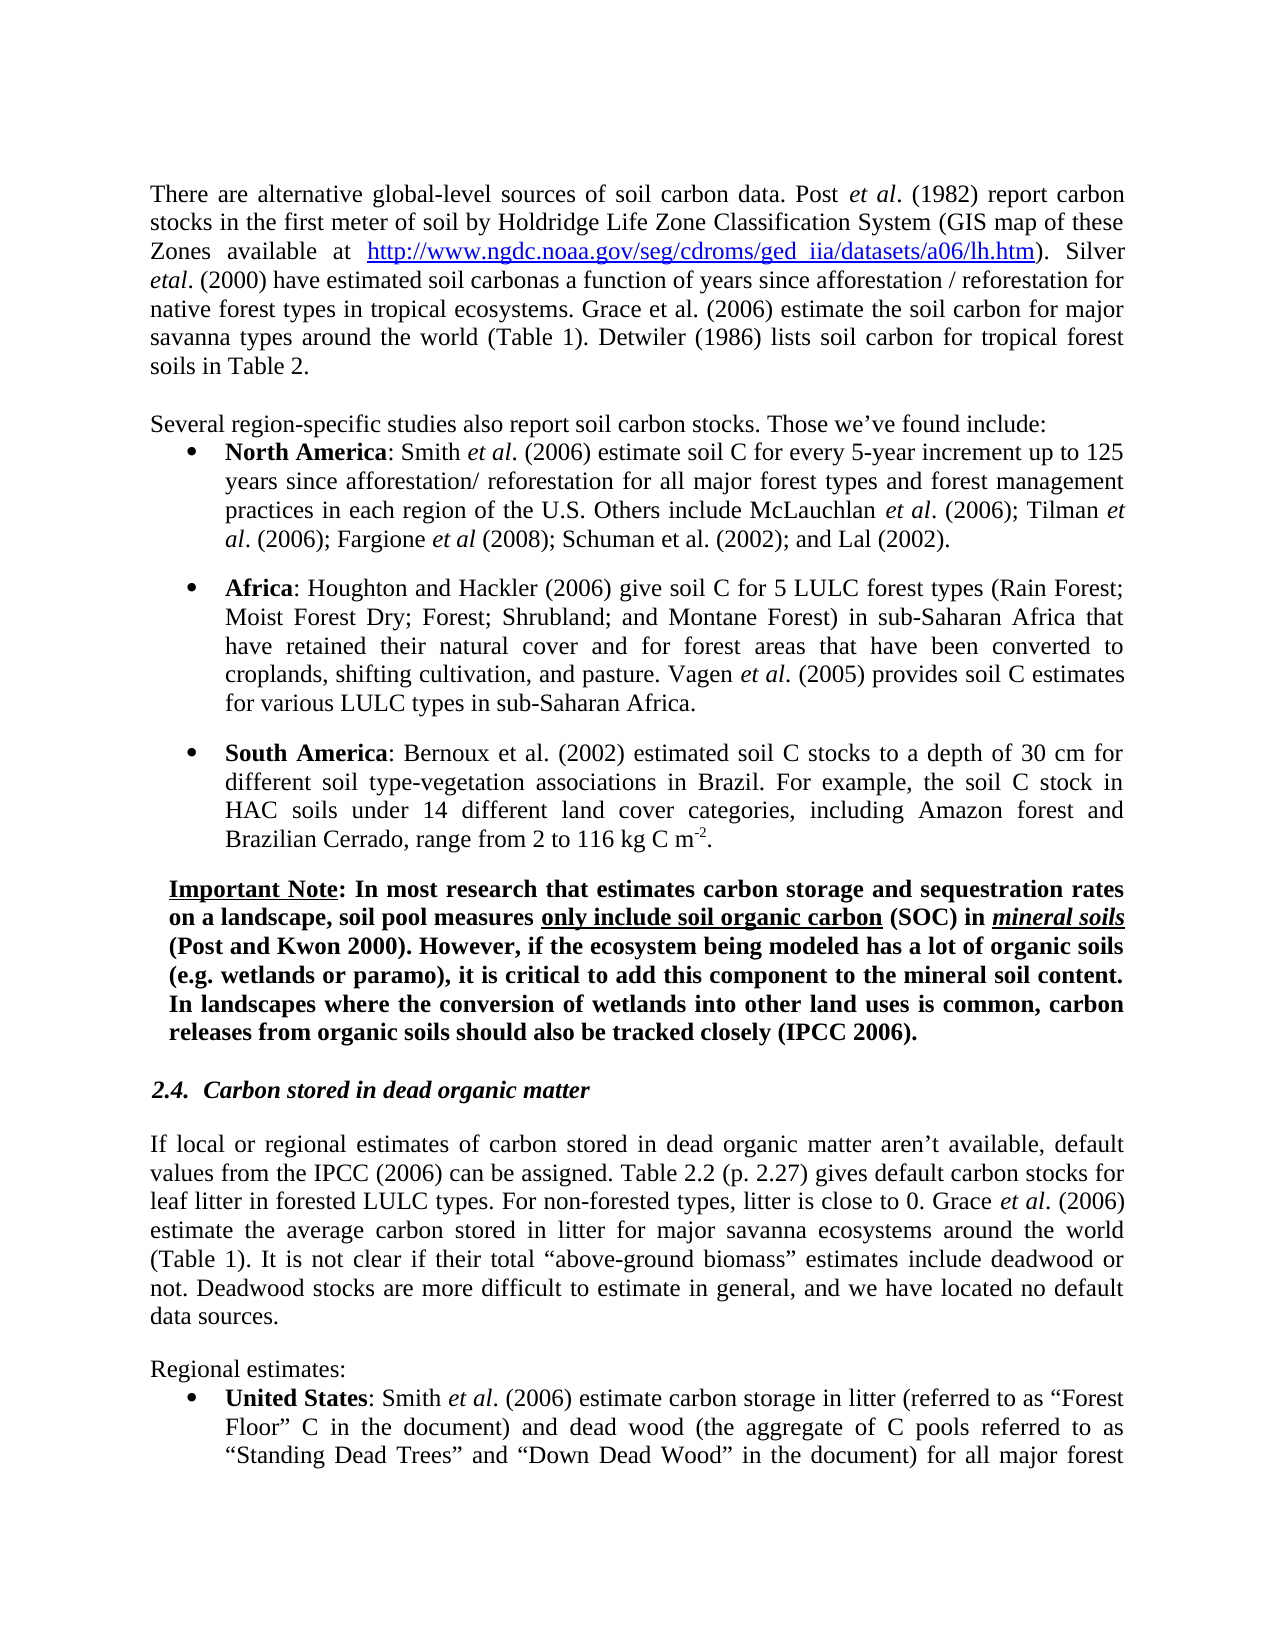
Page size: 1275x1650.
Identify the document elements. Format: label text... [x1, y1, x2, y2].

list North America: Smith et al. (2006) estimate soil C for every 5-year increment up to 125 years since afforestation/ reforestation for all major forest types and forest management practices in each region of the U.S. Others include McLauchlan et al. (2006); Tilman et al. (2006); Fargione et al (2008); Schuman et al. (2002); and Lal (2002). [187, 437, 1125, 552]
list South America: Bernoux et al. (2002) estimated soil C stocks to a depth of 30 cm for different soil type-vegetation associations in Brazil. For example, the soil C stock in HAC soils under 14 different land cover categories, including Amazon forest and Brazilian Cerrado, range from 2 to 116 kg C m-2. [187, 738, 1125, 853]
text Several region-specific studies also report soil carbon stocks. Those we’ve found include: [150, 409, 1125, 437]
list Carbon stored in dead organic matter [152, 1075, 1125, 1104]
text There are alternative global-level sources of soil carbon data. Post et al. (1982) report carbon stocks in the first meter of soil by Holdridge Life Zone Classification System (GIS map of these Zones available at http://www.ngdc.noaa.gov/seg/cdroms/ged_iia/datasets/a06/lh.htm). Silver etal. (2000) have estimated soil carbonas a function of years since afforestation / reforestation for native forest types in tropical ecosystems. Grace et al. (2006) estimate the soil carbon for major savanna types around the world (Table 1). Detwiler (1986) lists soil carbon for tropical forest soils in Table 2. [150, 179, 1125, 380]
text If local or regional estimates of carbon stored in dead organic matter aren’t available, default values from the IPCC (2006) can be assigned. Table 2.2 (p. 2.27) gives default carbon stocks for leaf litter in forested LULC types. For non-forested types, litter is close to 0. Grace et al. (2006) estimate the average carbon stored in litter for major savanna ecosystems around the world (Table 1). It is not clear if their total “above-ground biomass” estimates include deadwood or not. Deadwood stocks are more difficult to estimate in general, and we have located no default data sources. [150, 1129, 1125, 1330]
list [187, 1383, 1125, 1469]
list Africa: Houghton and Hackler (2006) give soil C for 5 LULC forest types (Rain Forest; Moist Forest Dry; Forest; Shrubland; and Montane Forest) in sub-Saharan Africa that have retained their natural cover and for forest areas that have been converted to croplands, shifting cultivation, and pasture. Vagen et al. (2005) provides soil C estimates for various LULC types in sub-Saharan Africa. [187, 573, 1125, 717]
text Important Note: In most research that estimates carbon storage and sequestration rates on a landscape, soil pool measures only include soil organic carbon (SOC) in mineral soils (Post and Kwon 2000). However, if the ecosystem being modeled has a lot of organic soils (e.g. wetlands or paramo), it is critical to add this component to the mineral soil content. In landscapes where the conversion of wetlands into other land uses is common, carbon releases from organic soils should also be tracked closely (IPCC 2006). [169, 874, 1125, 1046]
text Regional estimates: [150, 1354, 1125, 1383]
